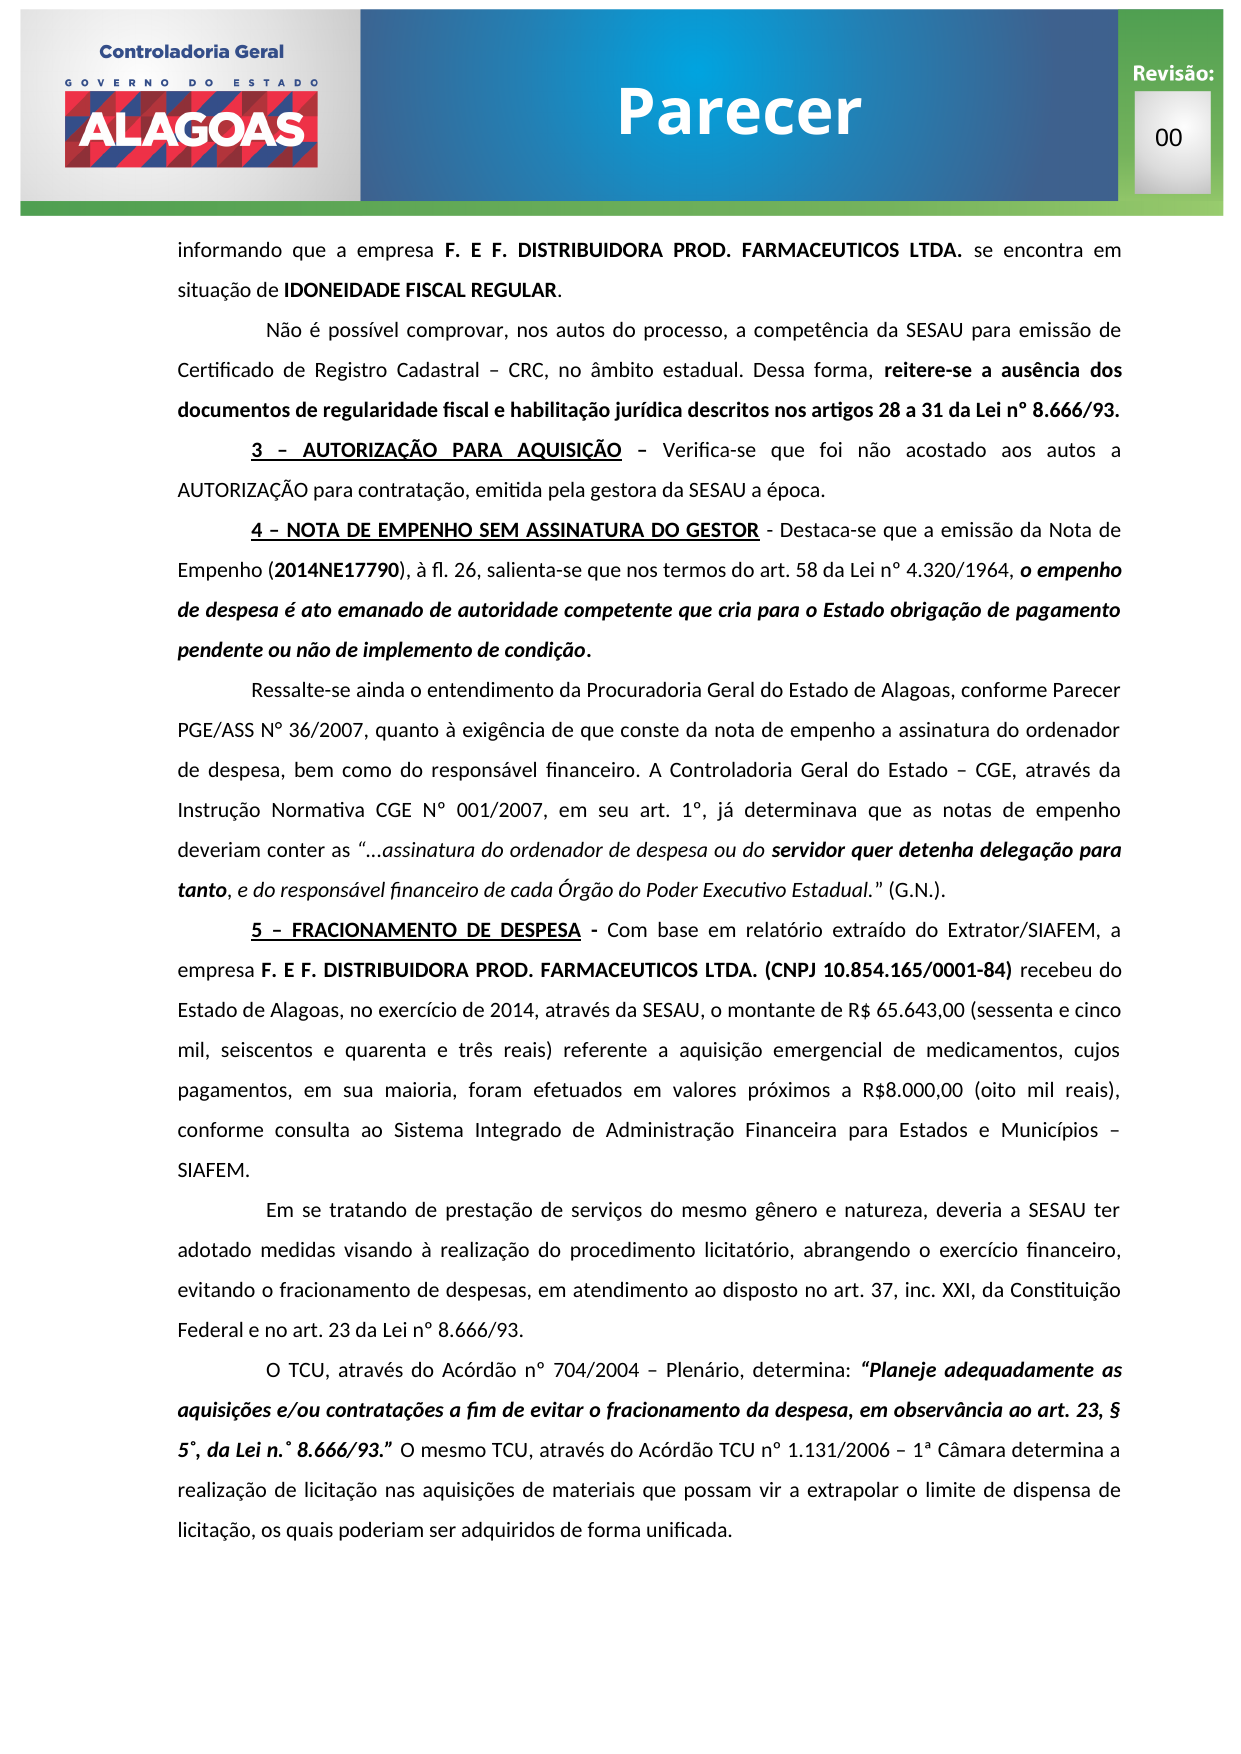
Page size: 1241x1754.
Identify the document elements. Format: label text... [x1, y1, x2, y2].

text Não é possível comprovar, nos autos do processo, a competência da SESAU para emissão de Certificado de Registro Cadastral – CRC, no âmbito estadual. Dessa forma, reitere-se a ausência dos documentos de regularidade fiscal e habilitação jurídica descritos nos artigos 28 a 31 da Lei nº 8.666/93. [177, 316, 1122, 423]
text 5 – FRACIONAMENTO DE DESPESA - Com base em relatório extraído do Extrator/SIAFEM, a empresa F. E F. DISTRIBUIDORA PROD. FARMACEUTICOS LTDA. (CNPJ 10.854.165/0001-84) recebeu do Estado de Alagoas, no exercício de 2014, através da SESAU, o montante de R$ 65.643,00 (sessenta e cinco mil, seiscentos e quarenta e três reais) referente a aquisição emergencial de medicamentos, cujos pagamentos, em sua maioria, foram efetuados em valores próximos a R$8.000,00 (oito mil reais), conforme consulta ao Sistema Integrado de Administração Financeira para Estados e Municípios – SIAFEM. [177, 916, 1122, 1183]
picture [20, 9, 1224, 216]
text O TCU, através do Acórdão nº 704/2004 – Plenário, determina: “Planeje adequadamente as aquisições e/ou contratações a fim de evitar o fracionamento da despesa, em observância ao art. 23, § 5˚, da Lei n.˚ 8.666/93.” O mesmo TCU, através do Acórdão TCU nº 1.131/2006 – 1ª Câmara determina a realização de licitação nas aquisições de materiais que possam vir a extrapolar o limite de dispensa de licitação, os quais poderiam ser adquiridos de forma unificada. [177, 1356, 1122, 1543]
text Ressalte-se ainda o entendimento da Procuradoria Geral do Estado de Alagoas, conforme Parecer PGE/ASS N° 36/2007, quanto à exigência de que conste da nota de empenho a assinatura do ordenador de despesa, bem como do responsável financeiro. A Controladoria Geral do Estado – CGE, através da Instrução Normativa CGE Nº 001/2007, em seu art. 1º, já determinava que as notas de empenho deveriam conter as “...assinatura do ordenador de despesa ou do servidor quer detenha delegação para tanto, e do responsável financeiro de cada Órgão do Poder Executivo Estadual.” (G.N.). [177, 676, 1122, 903]
text 3 – AUTORIZAÇÃO PARA AQUISIÇÃO – Verifica-se que foi não acostado aos autos a AUTORIZAÇÃO para contratação, emitida pela gestora da SESAU a época. [177, 436, 1122, 503]
text 4 – NOTA DE EMPENHO SEM ASSINATURA DO GESTOR - Destaca-se que a emissão da Nota de Empenho (2014NE17790), à fl. 26, salienta-se que nos termos do art. 58 da Lei nº 4.320/1964, o empenho de despesa é ato emanado de autoridade competente que cria para o Estado obrigação de pagamento pendente ou não de implemento de condição. [177, 516, 1122, 663]
text Em se tratando de prestação de serviços do mesmo gênero e natureza, deveria a SESAU ter adotado medidas visando à realização do procedimento licitatório, abrangendo o exercício financeiro, evitando o fracionamento de despesas, em atendimento ao disposto no art. 37, inc. XXI, da Constituição Federal e no art. 23 da Lei nº 8.666/93. [177, 1196, 1122, 1343]
